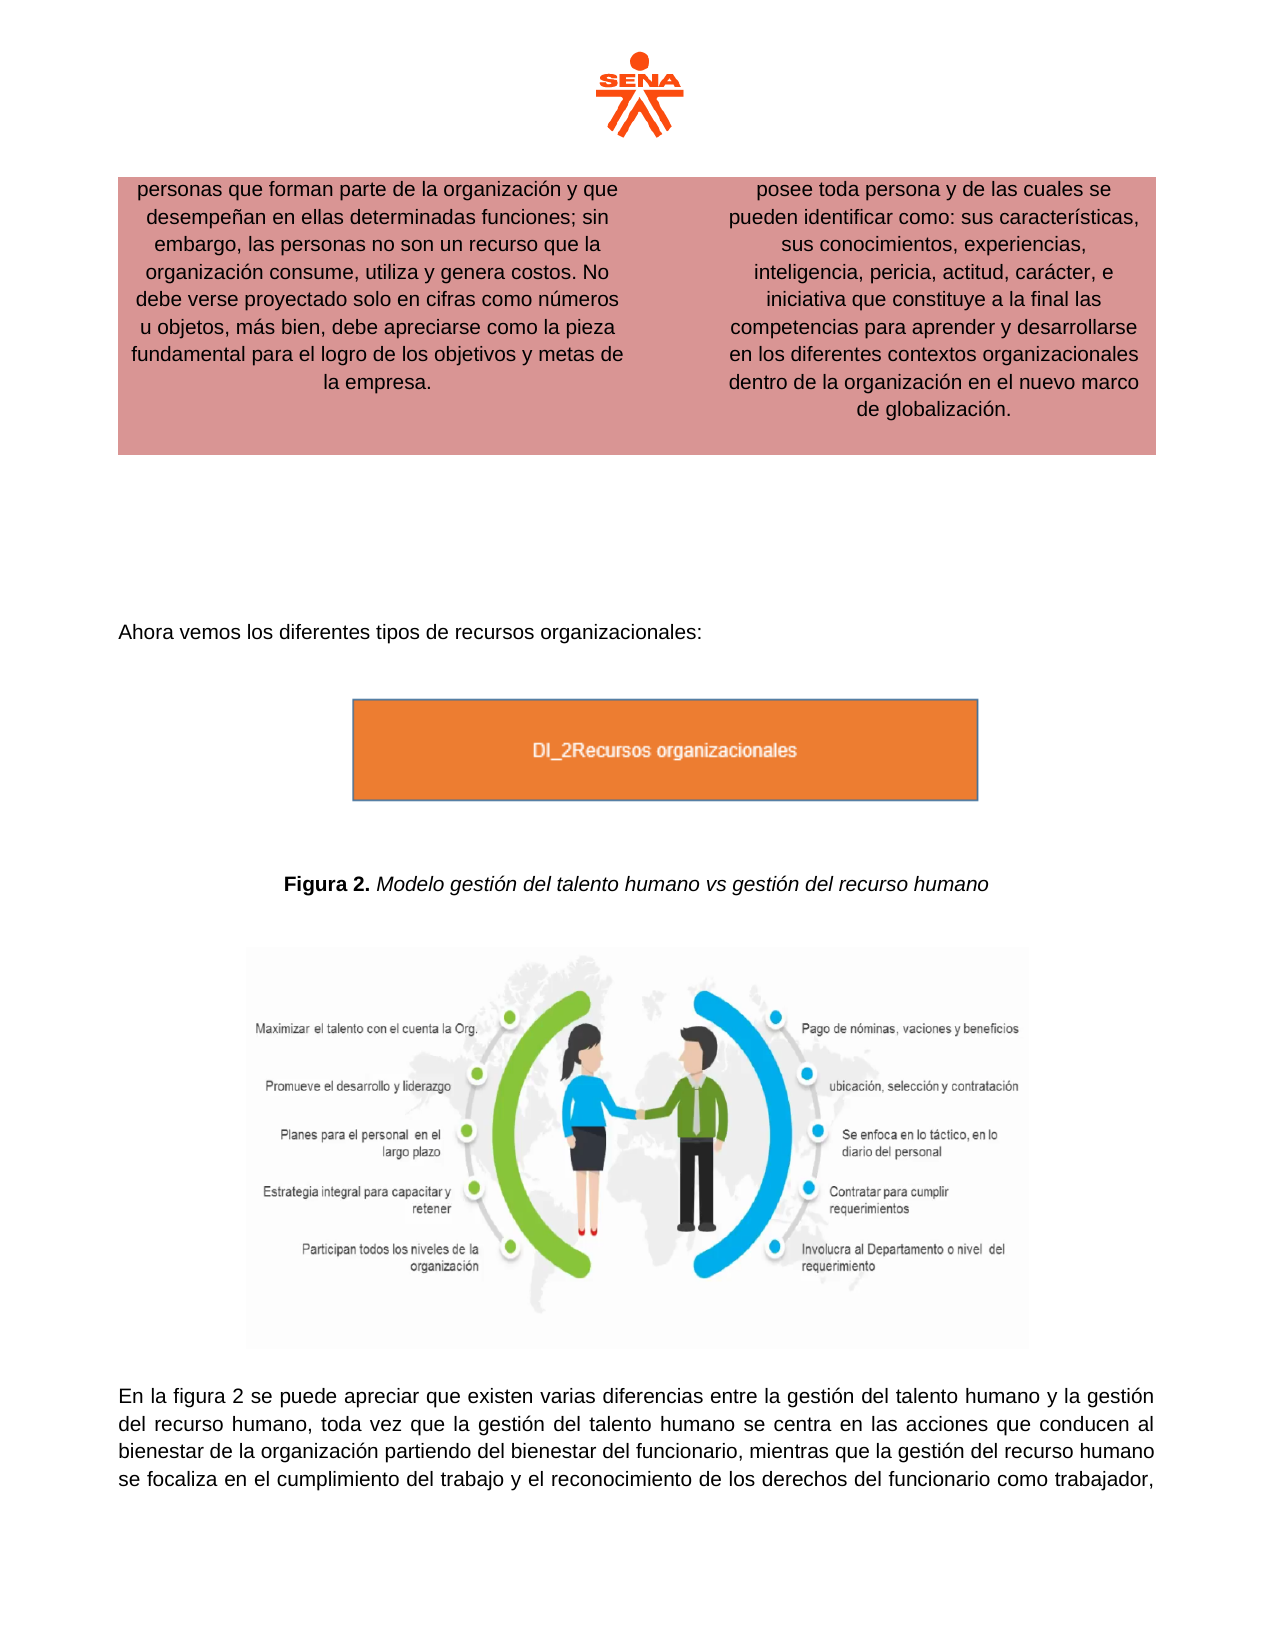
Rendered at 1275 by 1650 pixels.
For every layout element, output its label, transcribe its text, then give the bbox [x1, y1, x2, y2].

picture [246, 947, 1029, 1349]
picture [326, 675, 1024, 836]
text Figura 2. Modelo gestión del talento humano vs gestión del recurso humano [118, 872, 1157, 896]
text Ahora vemos los diferentes tipos de recursos organizacionales: [118, 620, 1157, 644]
picture [585, 48, 690, 142]
